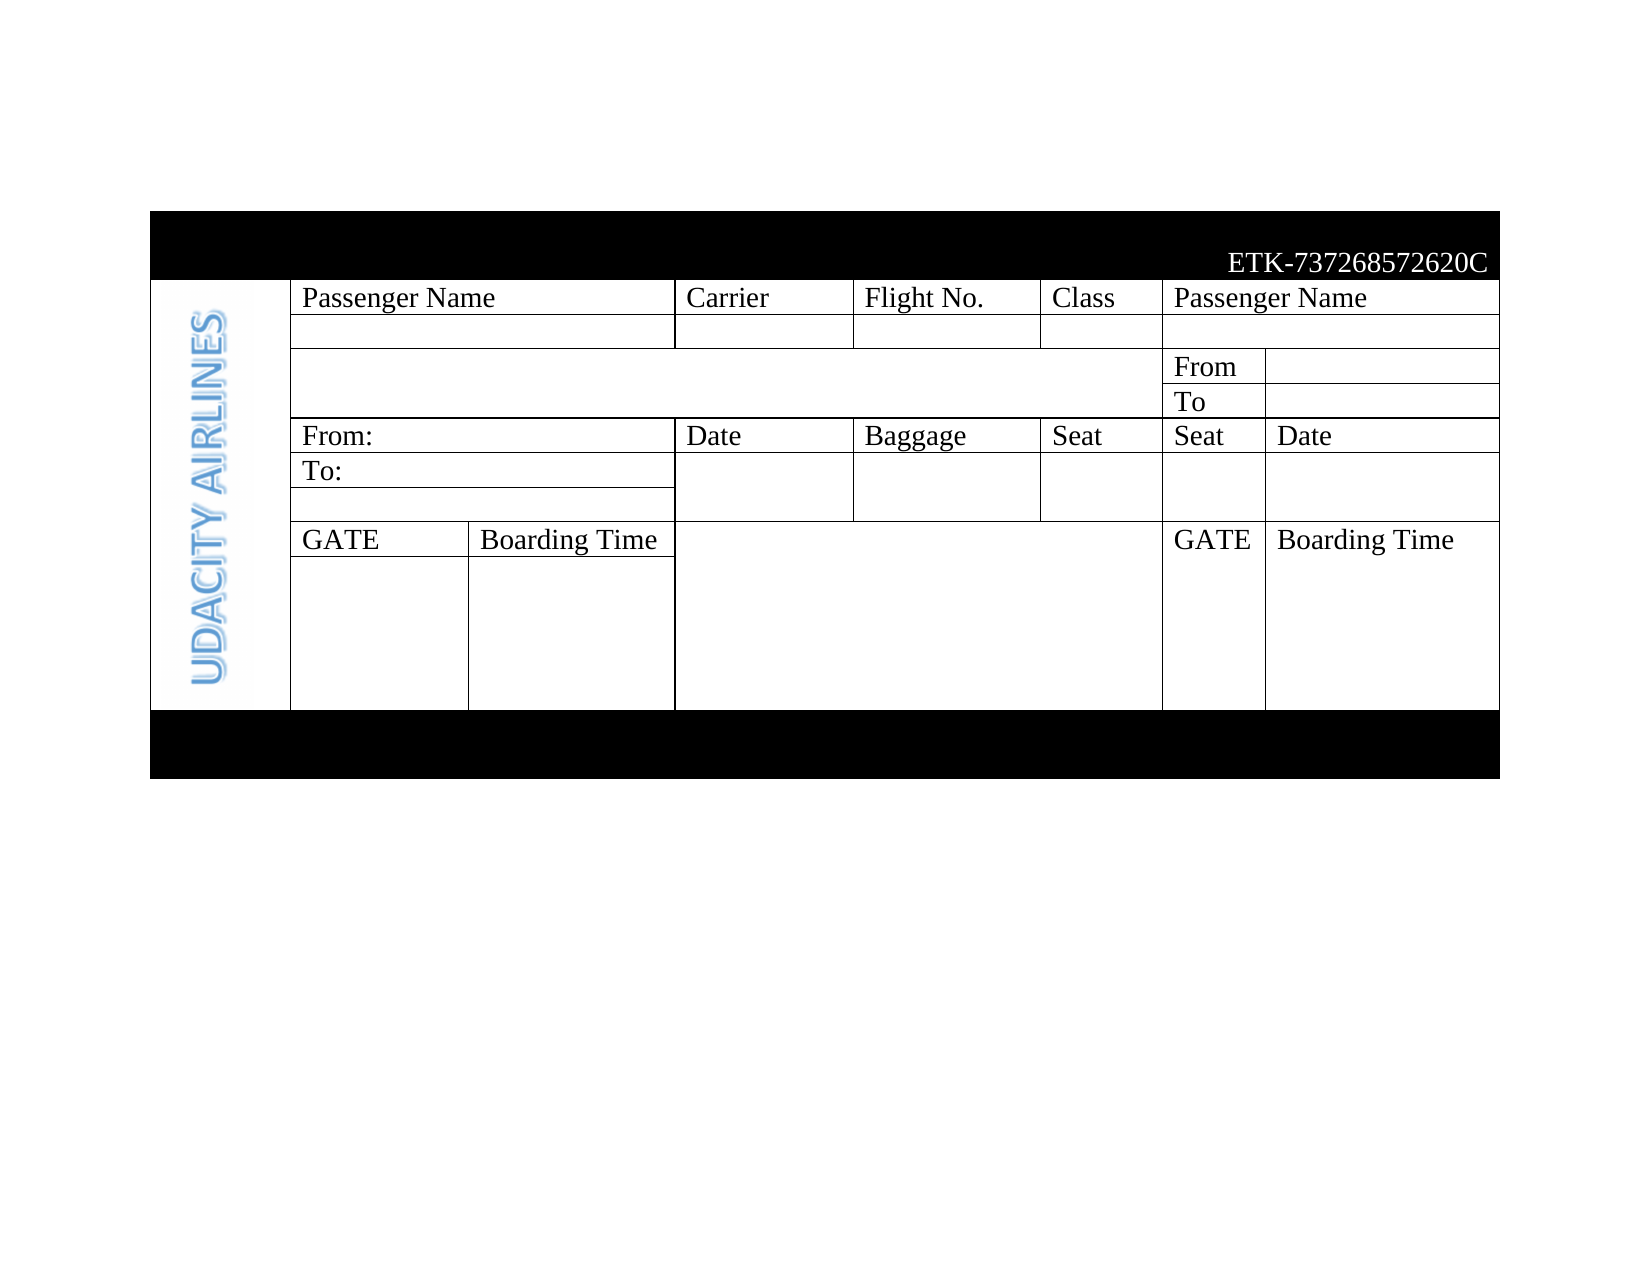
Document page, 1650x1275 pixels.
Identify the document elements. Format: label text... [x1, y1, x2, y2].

table_cell Date [1266, 419, 1499, 452]
table_cell [291, 315, 674, 348]
table_cell [1163, 315, 1499, 348]
table_cell [1163, 453, 1265, 521]
picture [162, 282, 253, 708]
table_cell From [1163, 349, 1265, 383]
table_cell [1041, 453, 1162, 521]
table_cell [1041, 315, 1162, 348]
table_cell [854, 315, 1040, 348]
table_cell Carrier [676, 280, 853, 314]
table_header ETK-737268572620C [151, 212, 1499, 279]
table_cell [854, 453, 1040, 521]
table_cell GATE [291, 522, 468, 556]
table_cell Passenger Name [1163, 280, 1499, 314]
table_cell From: [291, 419, 674, 452]
table_cell To: [291, 453, 674, 487]
table_cell Seat [1163, 419, 1265, 452]
table_cell Passenger Name [291, 280, 674, 314]
table_cell Boarding Time [1266, 522, 1499, 709]
table_cell [151, 280, 290, 709]
table_cell Date [676, 419, 853, 452]
table_cell [676, 453, 853, 521]
table_cell [291, 349, 1162, 417]
table_cell Flight No. [854, 280, 1040, 314]
table_cell To [1163, 384, 1265, 417]
table_cell [1266, 384, 1499, 417]
table_cell Baggage [854, 419, 1040, 452]
table_cell [291, 488, 674, 521]
table_cell [1266, 349, 1499, 383]
table_cell [291, 557, 468, 709]
table_cell [151, 711, 1499, 778]
table_cell GATE [1163, 522, 1265, 709]
table_cell Seat [1041, 419, 1162, 452]
table_cell [1266, 453, 1499, 521]
table_cell [676, 522, 1162, 709]
table_cell [676, 315, 853, 348]
table_cell Class [1041, 280, 1162, 314]
table_cell Boarding Time [469, 522, 674, 556]
table_cell [469, 557, 674, 709]
